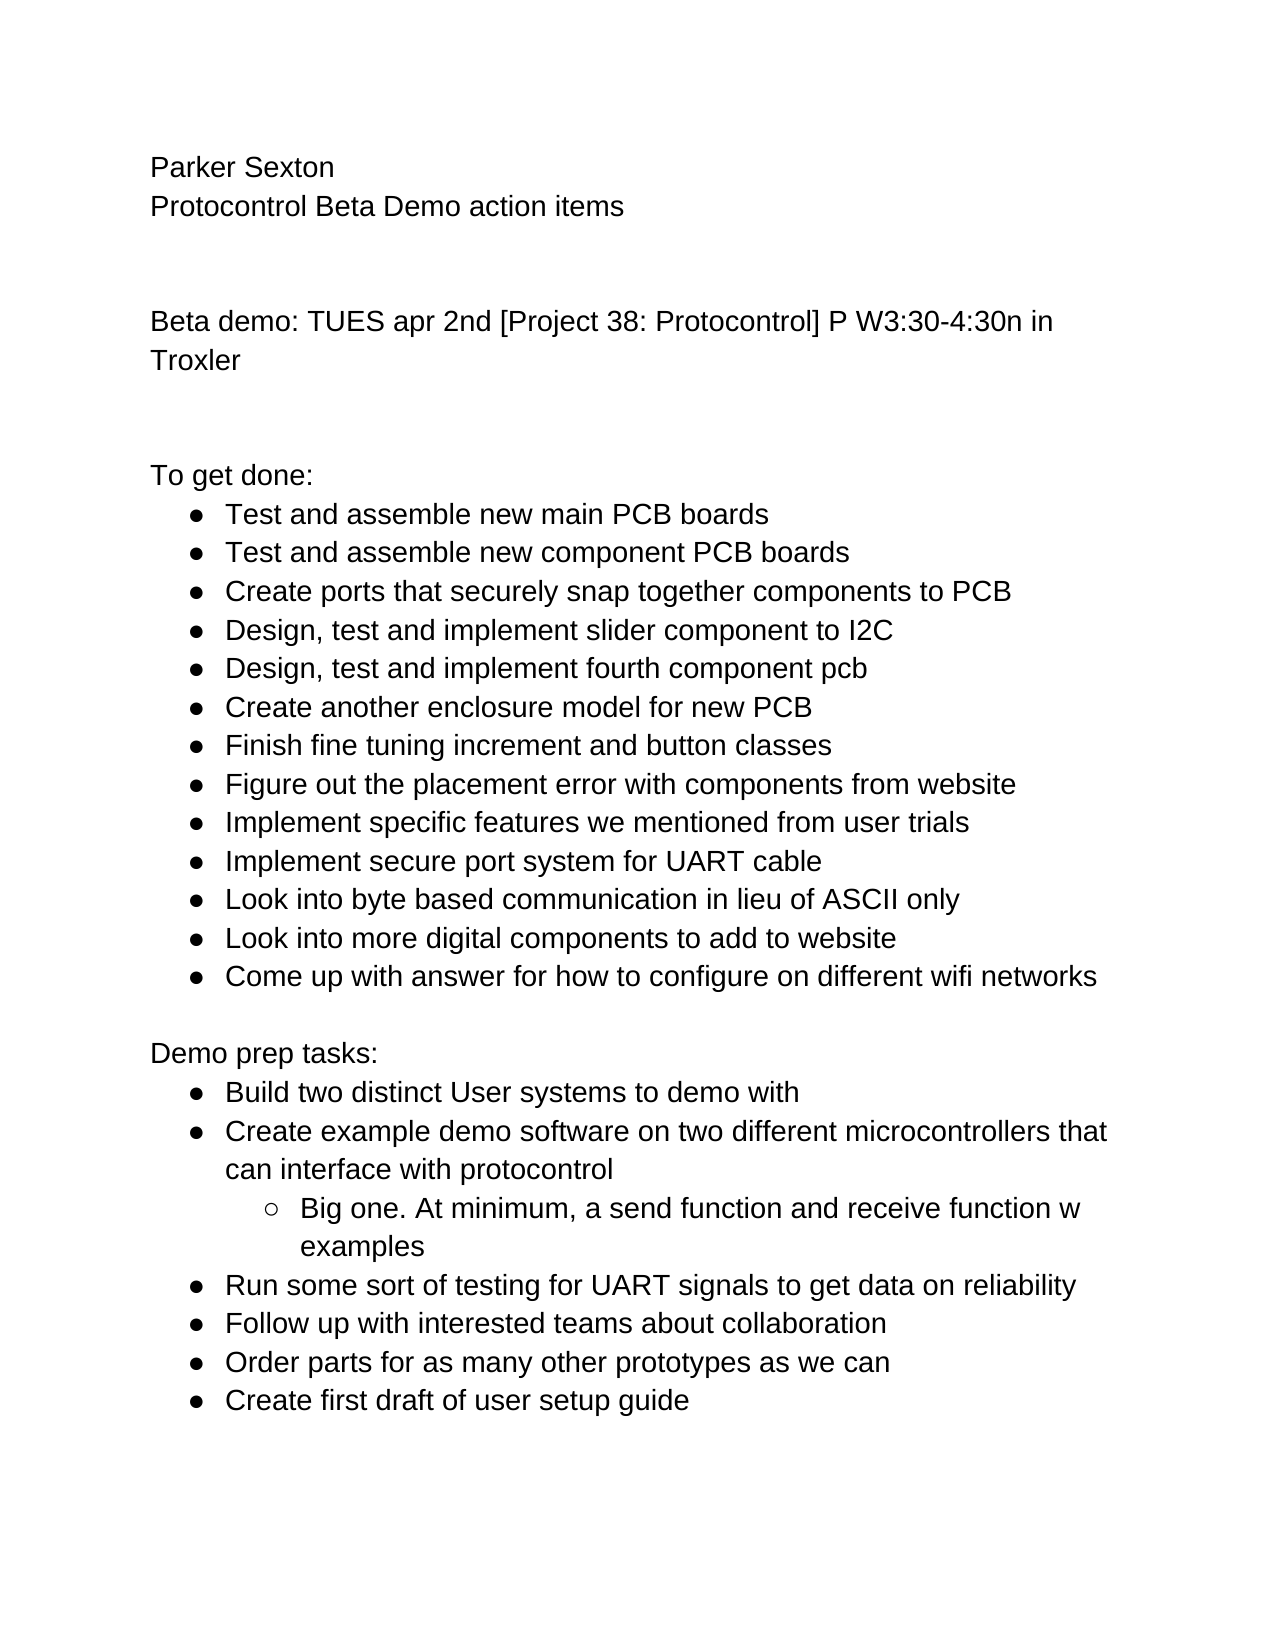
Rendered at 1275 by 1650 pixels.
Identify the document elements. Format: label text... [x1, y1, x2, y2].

list Test and assemble new component PCB boards [187, 535, 1125, 569]
list Create ports that securely snap together components to PCB [187, 574, 1125, 607]
list Create another enclosure model for new PCB [187, 689, 1125, 723]
list Design, test and implement slider component to I2C [187, 612, 1125, 646]
list Look into byte based communication in lieu of ASCII only [187, 882, 1125, 916]
list Run some sort of testing for UART signals to get data on reliability [187, 1268, 1125, 1301]
list Order parts for as many other prototypes as we can [187, 1345, 1125, 1378]
list Big one. At minimum, a send function and receive function w examples [262, 1191, 1125, 1263]
list Design, test and implement fourth component pcb [187, 651, 1125, 684]
text Beta demo: TUES apr 2nd [Project 38: Protocontrol] P W3:30-4:30n in Troxler [150, 304, 1125, 376]
text To get done: [150, 458, 1125, 492]
list Figure out the placement error with components from website [187, 767, 1125, 800]
text Protocontrol Beta Demo action items [150, 188, 1125, 222]
list Create example demo software on two different microcontrollers that can interface with protocontrol [187, 1113, 1125, 1186]
list Create first draft of user setup guide [187, 1383, 1125, 1417]
list Come up with answer for how to configure on different wifi networks [187, 959, 1125, 993]
text Parker Sexton [150, 150, 1125, 183]
list Follow up with interested teams about collaboration [187, 1306, 1125, 1340]
list Implement secure port system for UART cable [187, 844, 1125, 877]
list Test and assemble new main PCB boards [187, 497, 1125, 530]
list Look into more digital components to add to website [187, 921, 1125, 954]
text Demo prep tasks: [150, 1036, 1125, 1070]
list Build two distinct User systems to demo with [187, 1075, 1125, 1108]
list Implement specific features we mentioned from user trials [187, 805, 1125, 839]
list Finish fine tuning increment and button classes [187, 728, 1125, 762]
